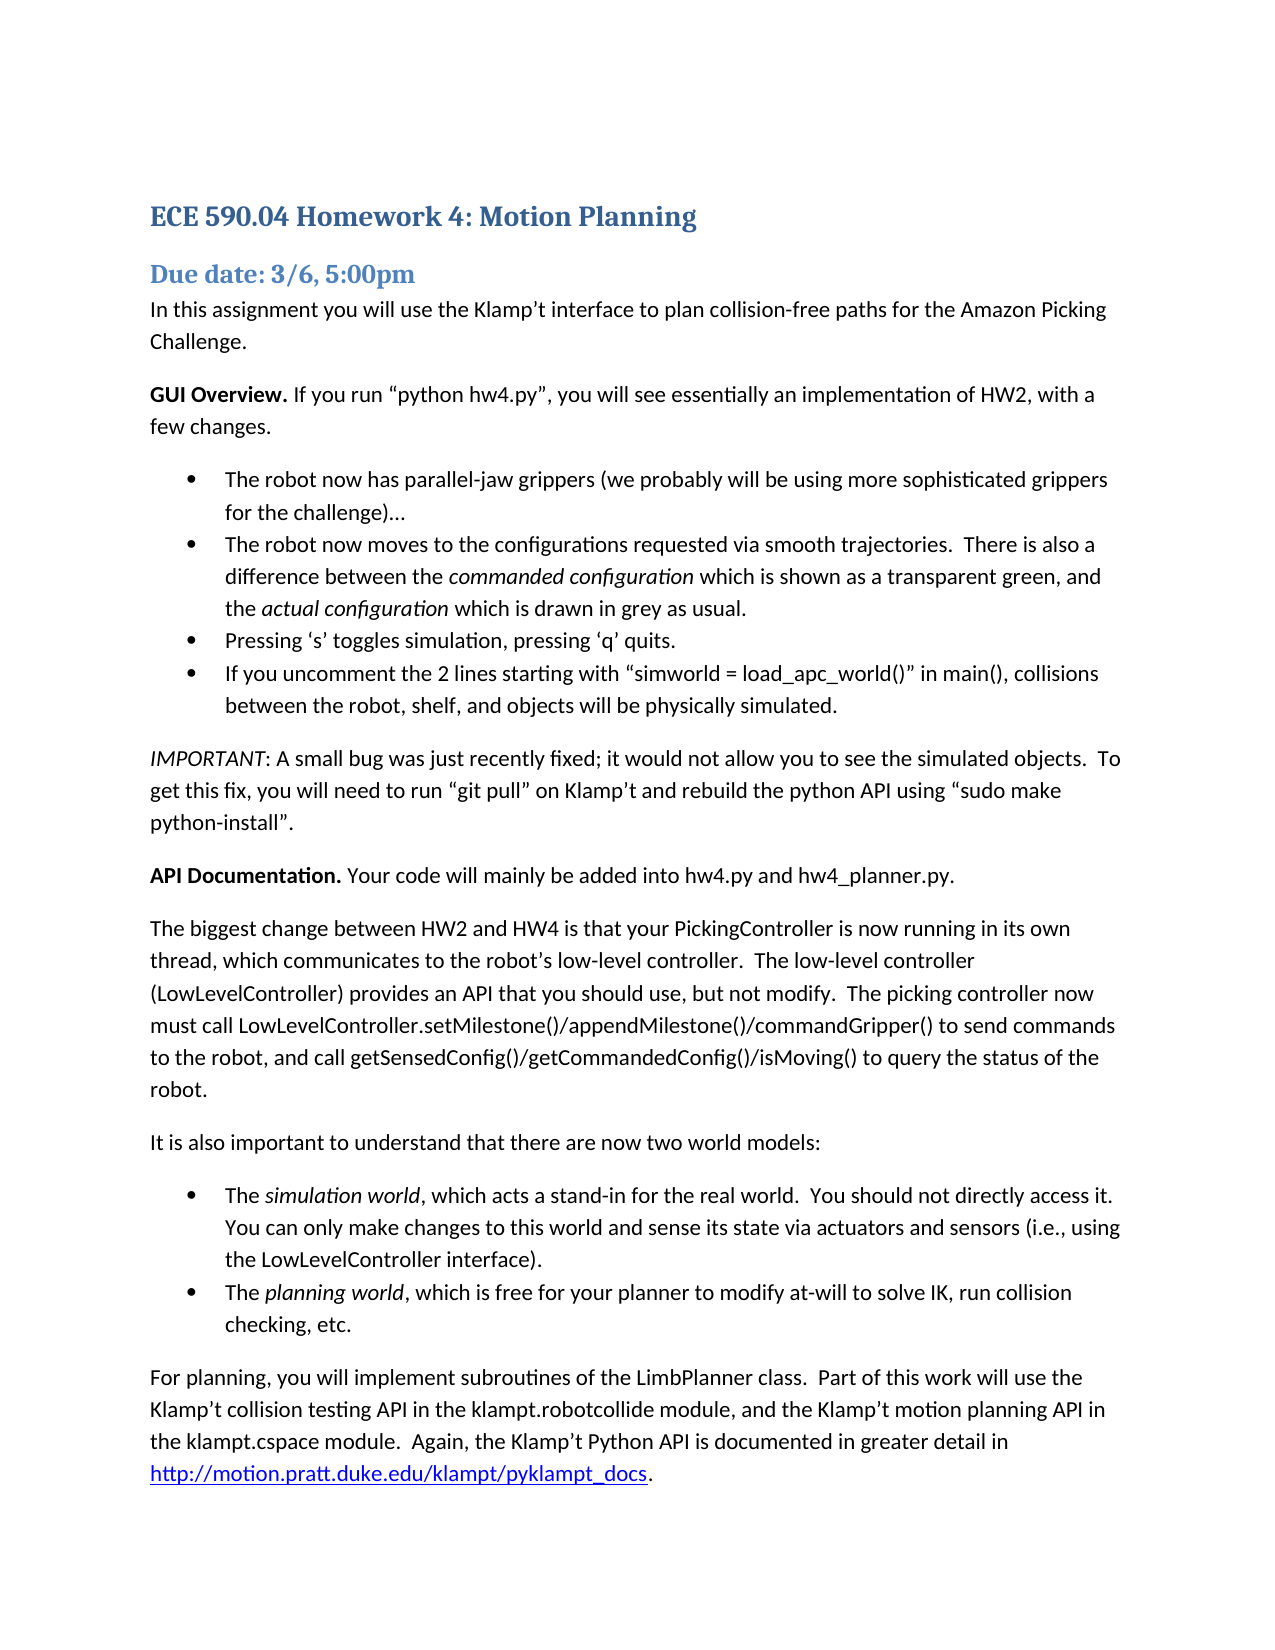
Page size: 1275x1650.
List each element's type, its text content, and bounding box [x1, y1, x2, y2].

text In this assignment you will use the Klamp’t interface to plan collision-free paths for the Amazon Picking Challenge. [150, 295, 1125, 355]
text The biggest change between HW2 and HW4 is that your PickingController is now running in its own thread, which communicates to the robot’s low-level controller. The low-level controller (LowLevelController) provides an API that you should use, but not modify. The picking controller now must call LowLevelController.setMilestone()/appendMilestone()/commandGripper() to send commands to the robot, and call getSensedConfig()/getCommandedConfig()/isMoving() to query the status of the robot. [150, 914, 1125, 1103]
list The planning world, which is free for your planner to modify at-will to solve IK, run collision checking, etc. [187, 1278, 1125, 1338]
text It is also important to understand that there are now two world models: [150, 1128, 1125, 1156]
list If you uncomment the 2 lines starting with “simworld = load_apc_world()” in main(), collisions between the robot, shelf, and objects will be physically simulated. [187, 659, 1125, 719]
list The simulation world, which acts a stand-in for the real world. You should not directly access it. You can only make changes to this world and sense its state via actuators and sensors (i.e., using the LowLevelController interface). [187, 1181, 1125, 1274]
list The robot now moves to the configurations requested via smooth trajectories. There is also a difference between the commanded configuration which is shown as a transparent green, and the actual configuration which is drawn in grey as usual. [187, 530, 1125, 622]
subtitle Due date: 3/6, 5:00pm [150, 259, 1125, 291]
list The robot now has parallel-jaw grippers (we probably will be using more sophisticated grippers for the challenge)… [187, 466, 1125, 526]
text IMPORTANT: A small bug was just recently fixed; it would not allow you to see the simulated objects. To get this fix, you will need to run “git pull” on Klamp’t and rebuild the python API using “sudo make python-install”. [150, 744, 1125, 836]
text API Documentation. Your code will mainly be added into hw4.py and hw4_planner.py. [150, 861, 1125, 889]
subtitle ECE 590.04 Homework 4: Motion Planning [150, 200, 1125, 233]
list Pressing ‘s’ toggles simulation, pressing ‘q’ quits. [187, 626, 1125, 654]
text GUI Overview. If you run “python hw4.py”, you will see essentially an implementation of HW2, with a few changes. [150, 380, 1125, 441]
text For planning, you will implement subroutines of the LimbPlanner class. Part of this work will use the Klamp’t collision testing API in the klampt.robotcollide module, and the Klamp’t motion planning API in the klampt.cspace module. Again, the Klamp’t Python API is documented in greater detail in http://motion.pratt.duke.edu/klampt/pyklampt_docs. [150, 1363, 1125, 1488]
